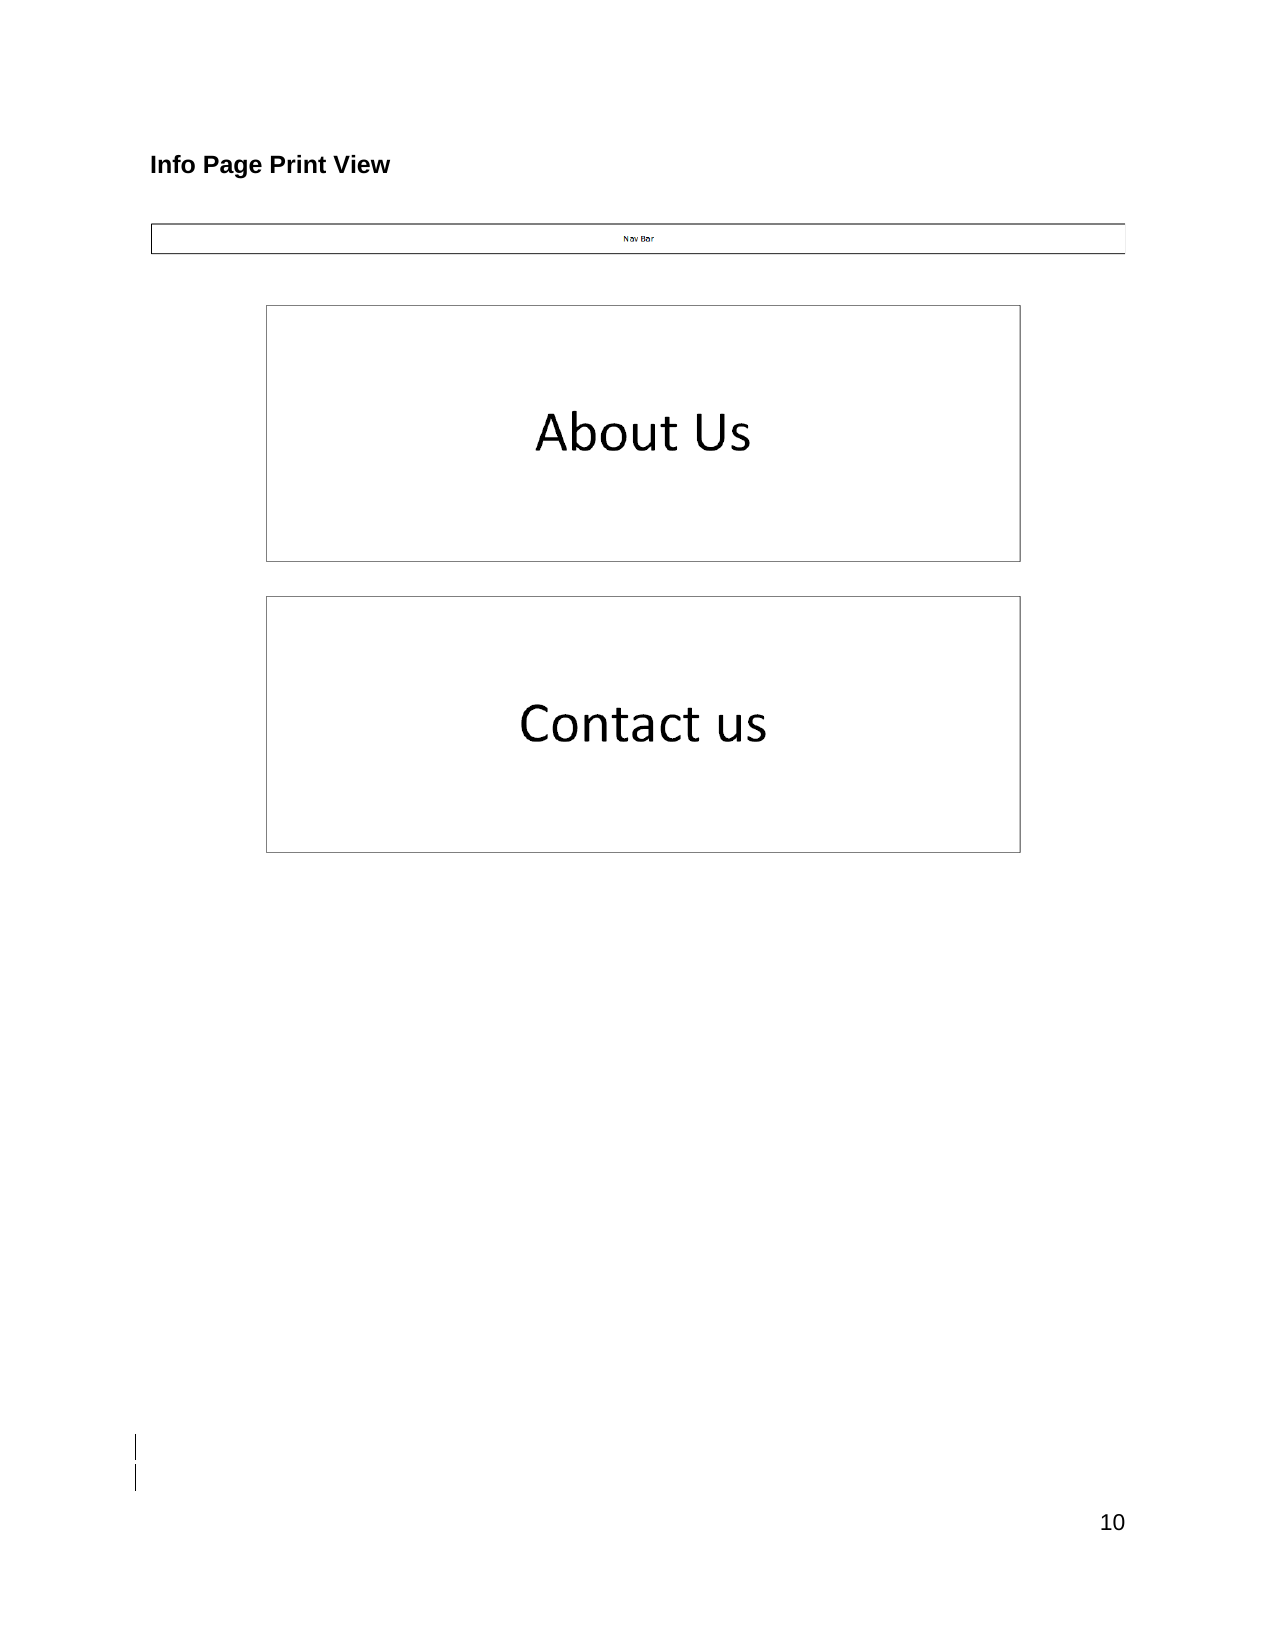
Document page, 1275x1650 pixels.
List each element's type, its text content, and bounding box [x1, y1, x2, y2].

text Info Page Print View [150, 150, 1125, 179]
picture [150, 223, 1125, 853]
